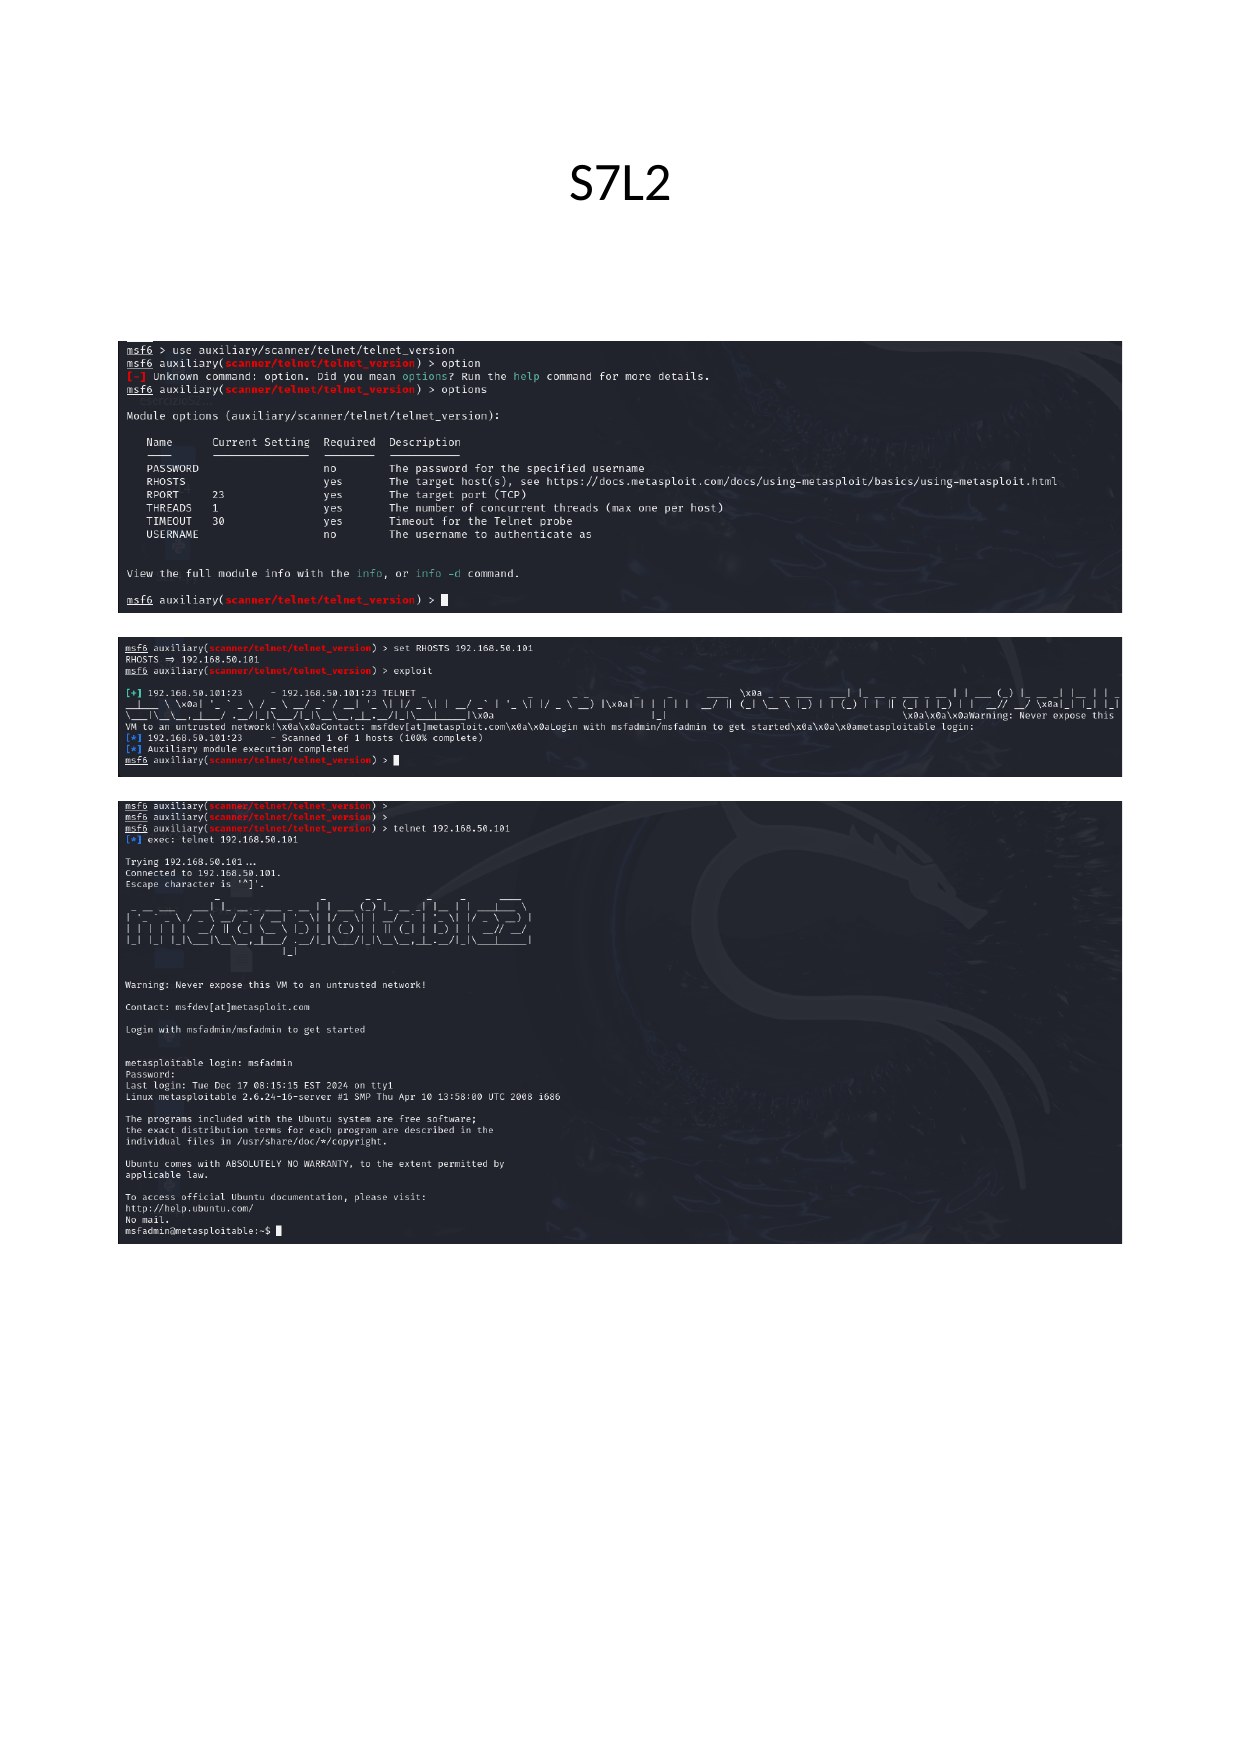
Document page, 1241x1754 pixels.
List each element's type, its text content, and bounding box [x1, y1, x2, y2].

text S7L2 [118, 148, 1122, 214]
picture [118, 801, 1123, 1244]
picture [118, 637, 1123, 777]
picture [118, 341, 1123, 613]
